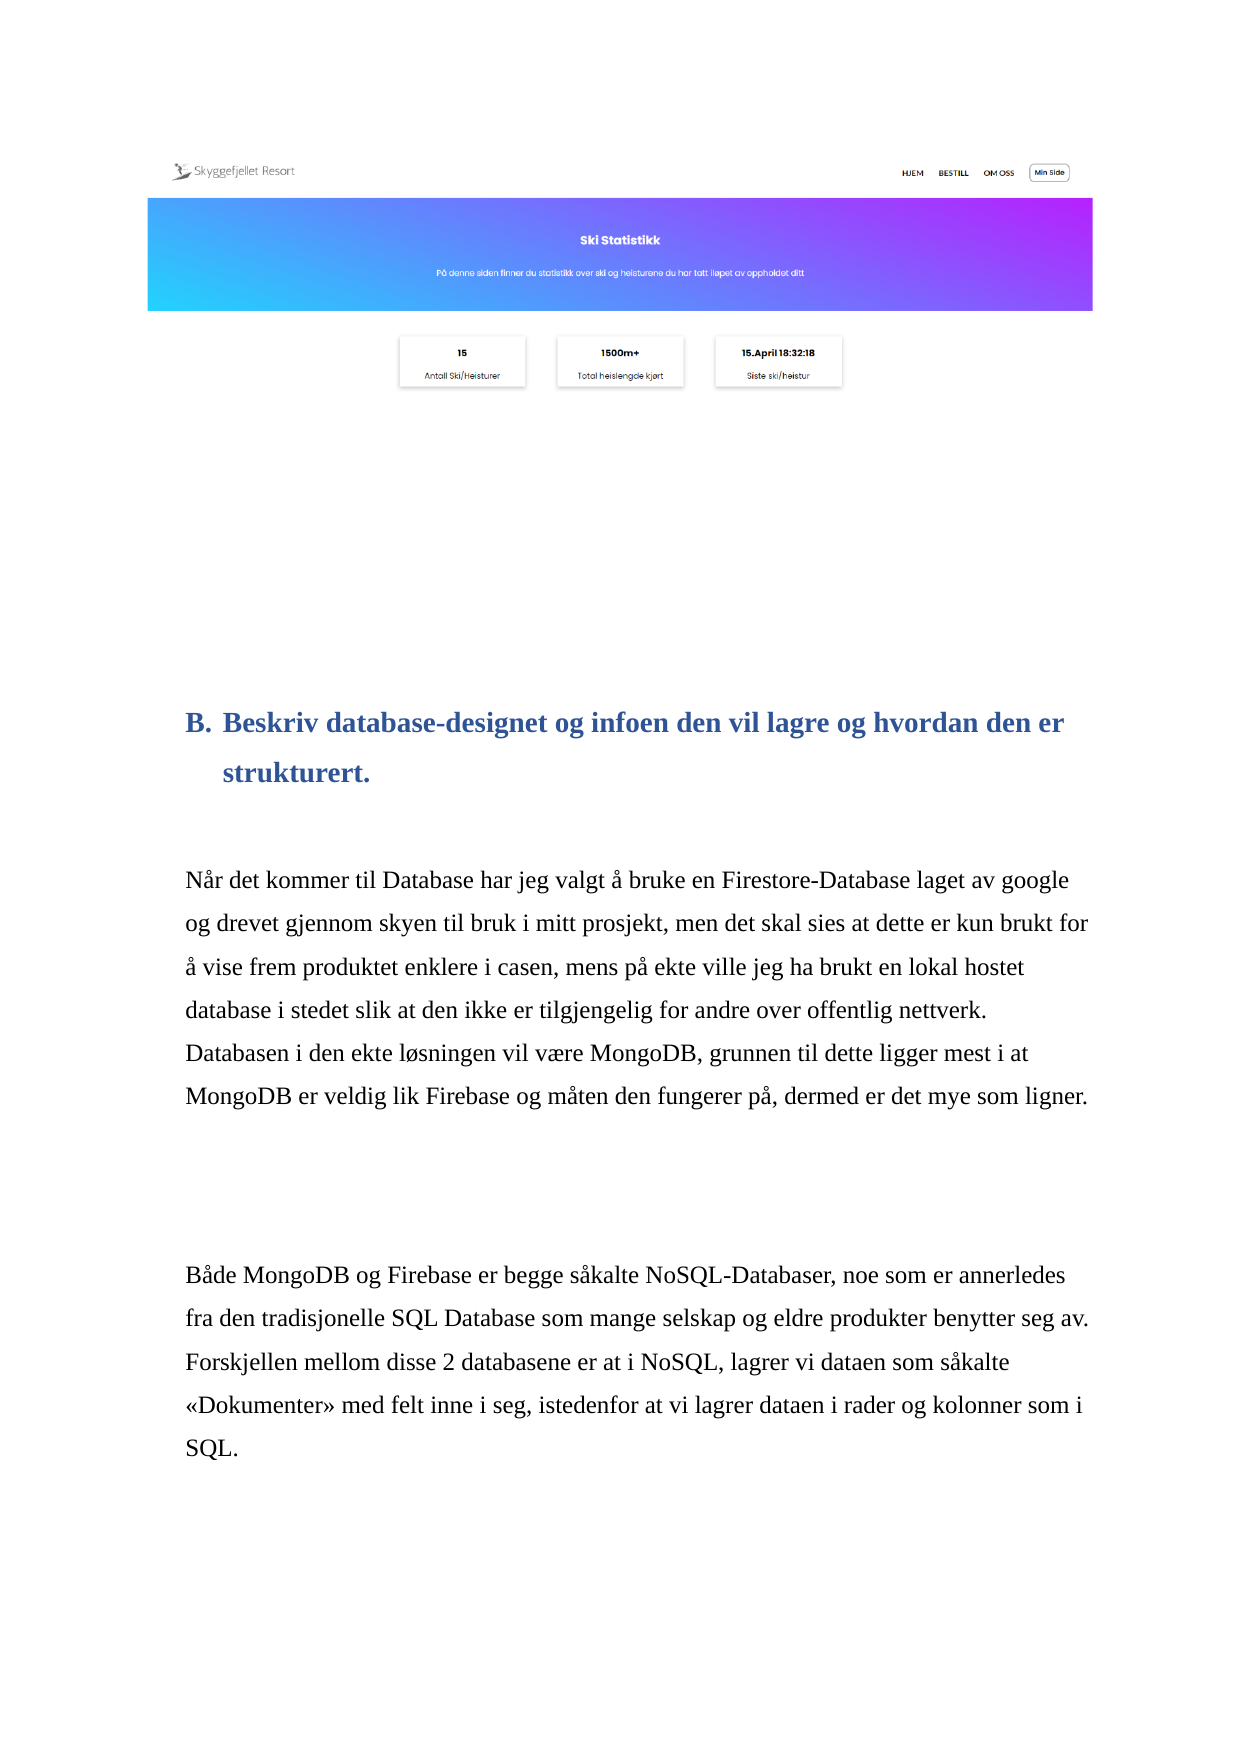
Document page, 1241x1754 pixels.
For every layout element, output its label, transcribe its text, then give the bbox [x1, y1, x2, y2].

picture [147, 147, 1093, 616]
text Når det kommer til Database har jeg valgt å bruke en Firestore-Database laget av google og drevet gjennom skyen til bruk i mitt prosjekt, men det skal sies at dette er kun brukt for å vise frem produktet enklere i casen, mens på ekte ville jeg ha brukt en lokal hostet database i stedet slik at den ikke er tilgjengelig for andre over offentlig nettverk. Databasen i den ekte løsningen vil være MongoDB, grunnen til dette ligger mest i at MongoDB er veldig lik Firebase og måten den fungerer på, dermed er det mye som ligner. [185, 865, 1093, 1110]
subtitle Beskriv database-designet og infoen den vil lagre og hvordan den er strukturert. [185, 705, 1093, 789]
text Både MongoDB og Firebase er begge såkalte NoSQL-Databaser, noe som er annerledes fra den tradisjonelle SQL Database som mange selskap og eldre produkter benytter seg av. Forskjellen mellom disse 2 databasene er at i NoSQL, lagrer vi dataen som såkalte «Dokumenter» med felt inne i seg, istedenfor at vi lagrer dataen i rader og kolonner som i SQL. [185, 1260, 1093, 1462]
